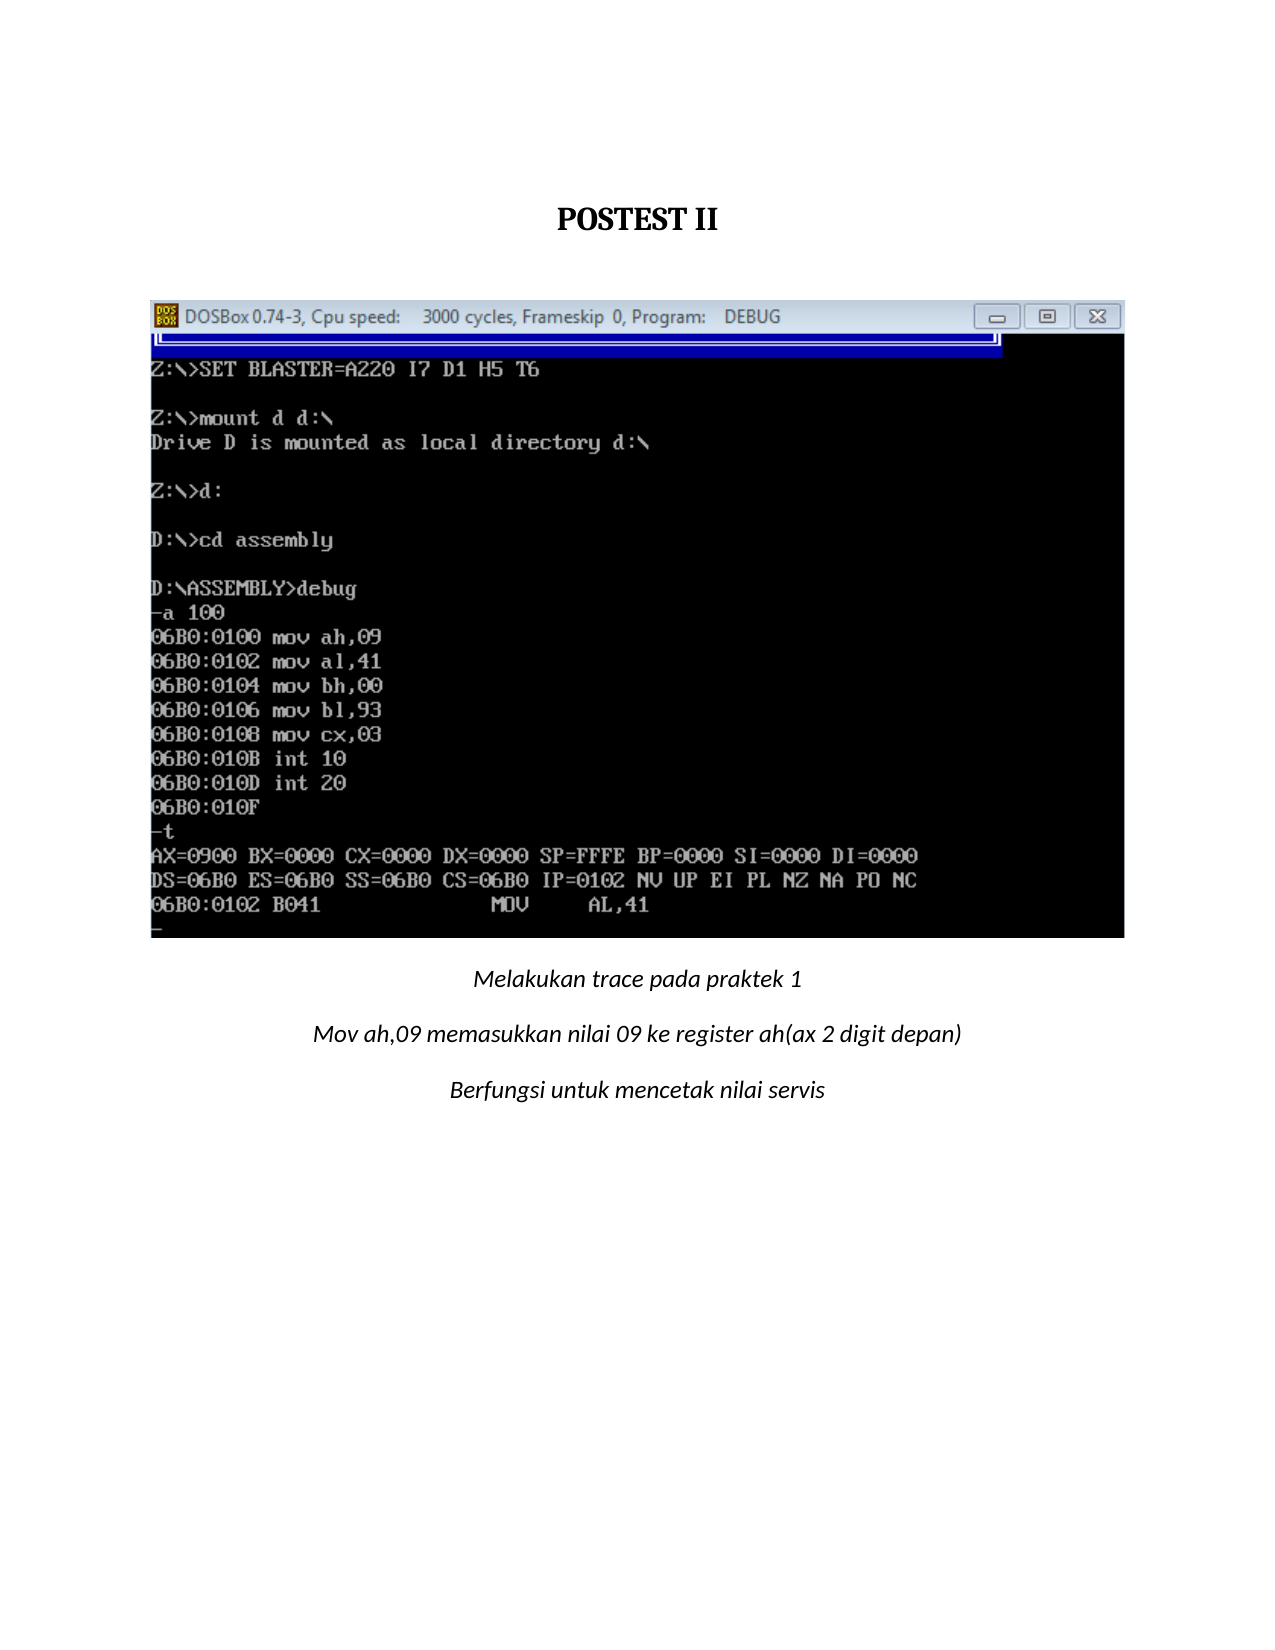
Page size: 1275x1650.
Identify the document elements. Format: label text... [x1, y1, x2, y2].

text Melakukan trace pada praktek 1 [150, 963, 1125, 993]
text Berfungsi untuk mencetak nilai servis [150, 1074, 1125, 1105]
picture [150, 300, 1125, 938]
text Mov ah,09 memasukkan nilai 09 ke register ah(ax 2 digit depan) [150, 1018, 1125, 1049]
subtitle POSTEST II [150, 200, 1125, 238]
